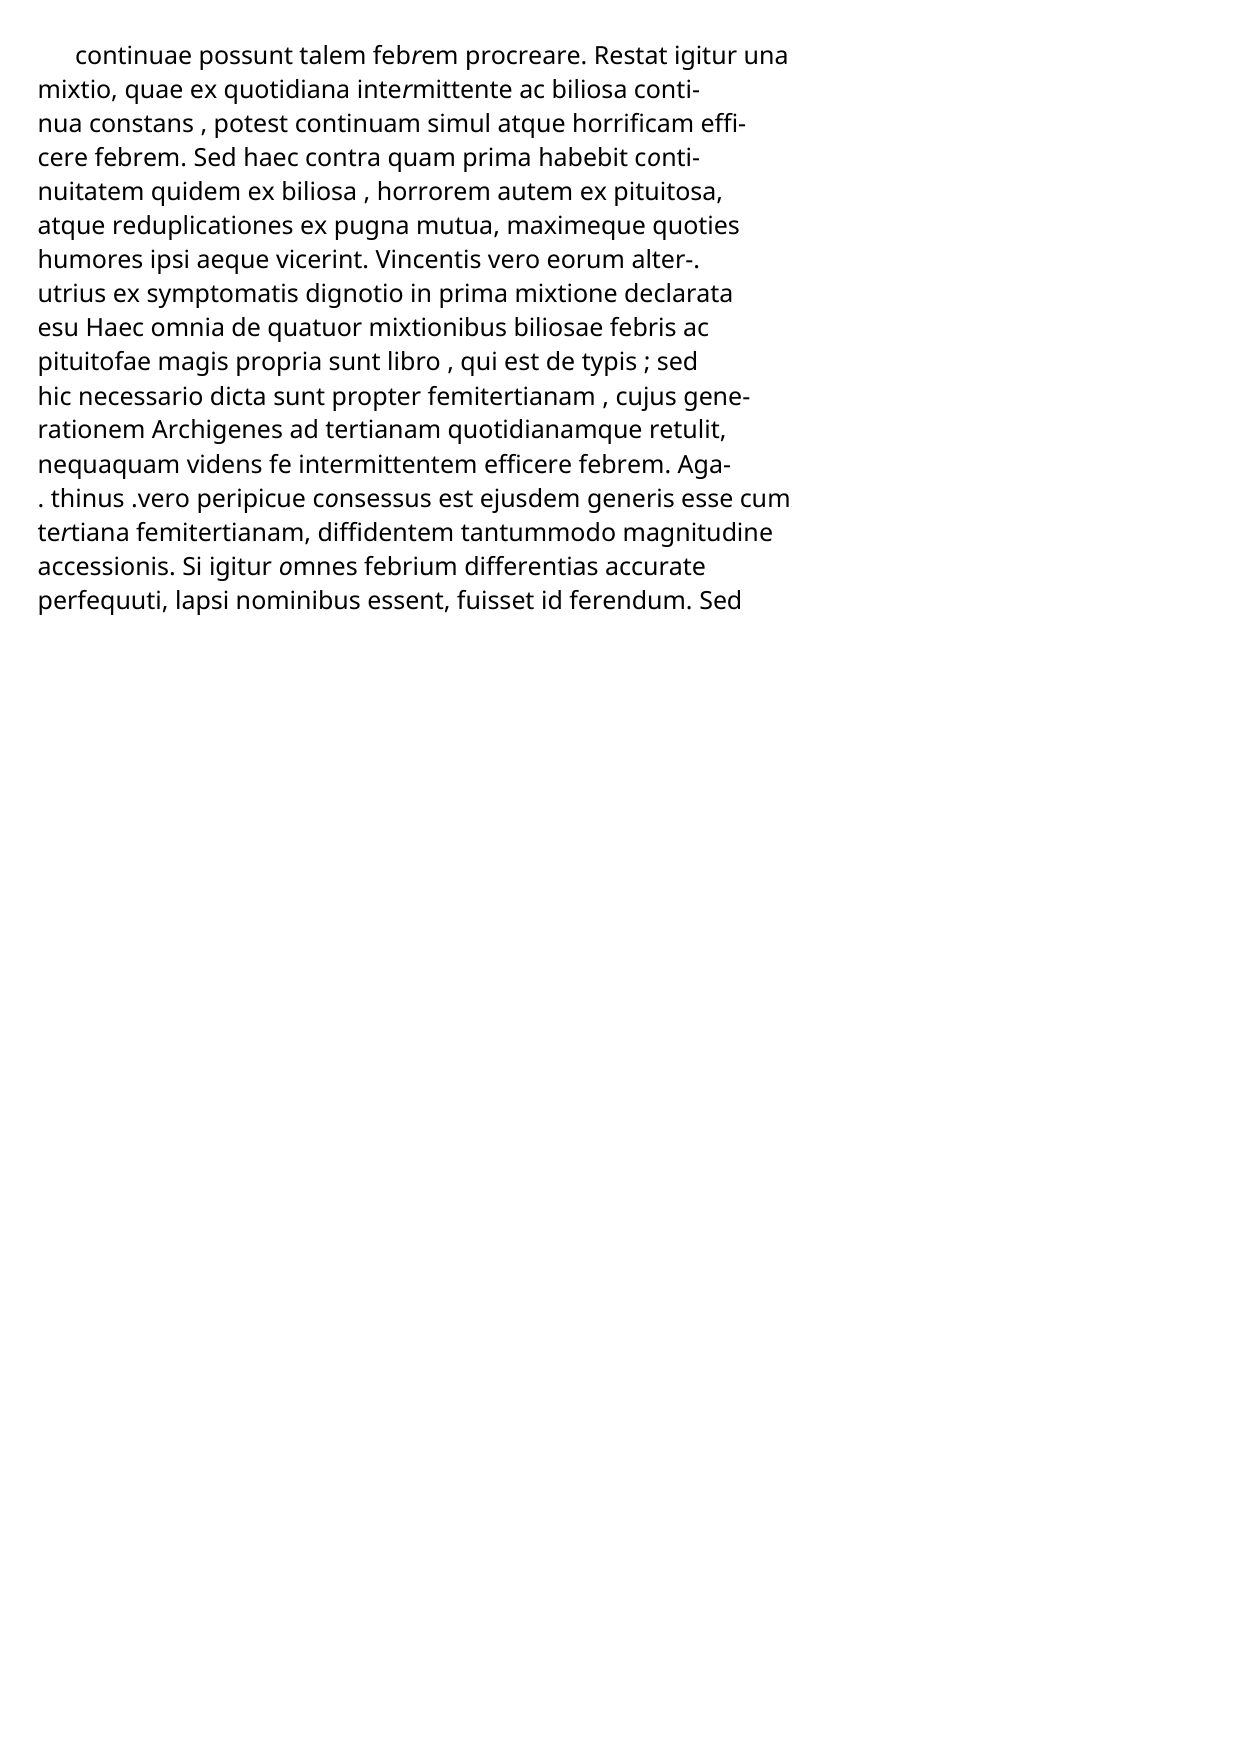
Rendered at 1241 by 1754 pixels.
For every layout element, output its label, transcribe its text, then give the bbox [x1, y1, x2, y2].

text continuae possunt talem febrem procreare. Restat igitur una mixtio, quae ex quotidiana intermittente ac biliosa conti- nua constans , potest continuam simul atque horrificam effi- cere febrem. Sed haec contra quam prima habebit conti- nuitatem quidem ex biliosa , horrorem autem ex pituitosa, atque reduplicationes ex pugna mutua, maximeque quoties humores ipsi aeque vicerint. Vincentis vero eorum alter-. utrius ex symptomatis dignotio in prima mixtione declarata esu Haec omnia de quatuor mixtionibus biliosae febris ac pituitofae magis propria sunt libro , qui est de typis ; sed hic necessario dicta sunt propter femitertianam , cujus gene- rationem Archigenes ad tertianam quotidianamque retulit, nequaquam videns fe intermittentem efficere febrem. Aga- . thinus .vero peripicue consessus est ejusdem generis esse cum tertiana femitertianam, diffidentem tantummodo magnitudine accessionis. Si igitur omnes febrium differentias accurate perfequuti, lapsi nominibus essent, fuisset id ferendum. Sed [37, 37, 1203, 617]
